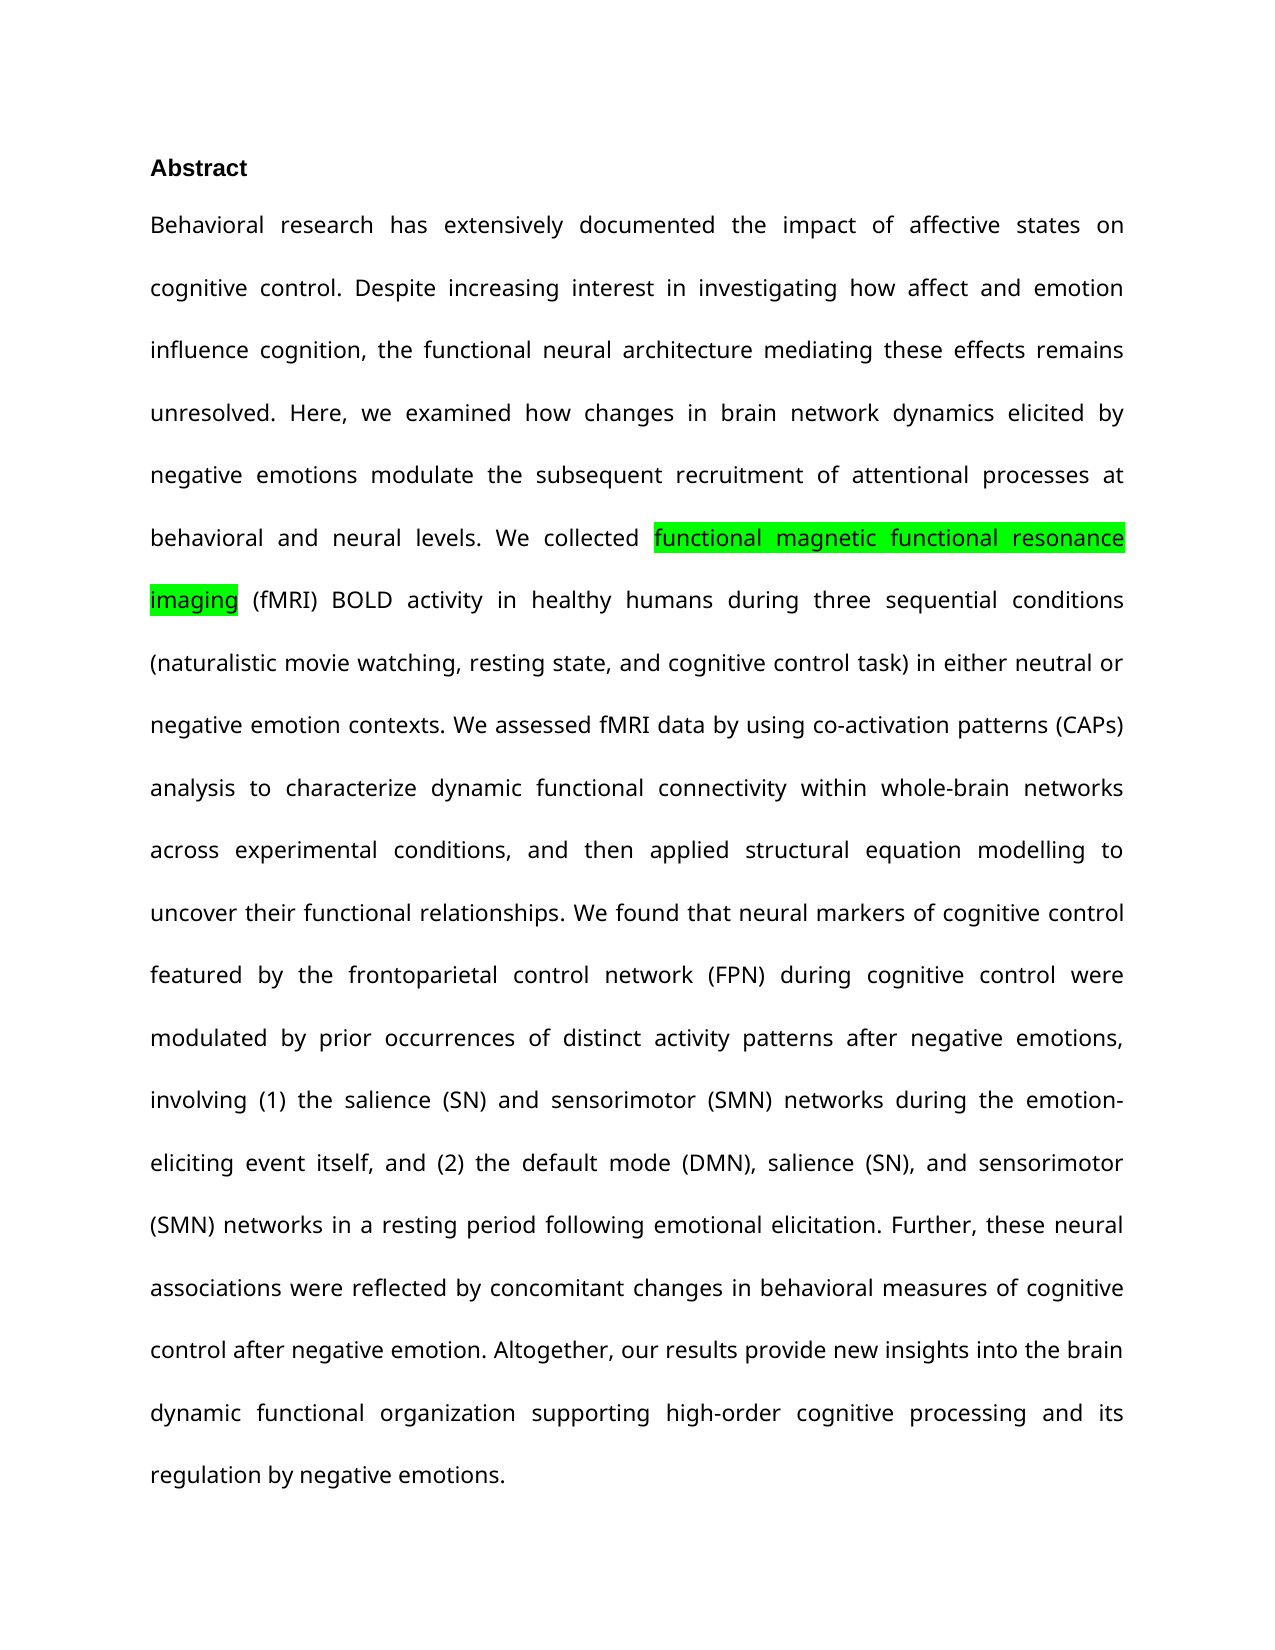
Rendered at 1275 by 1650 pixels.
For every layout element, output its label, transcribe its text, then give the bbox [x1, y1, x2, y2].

text Behavioral research has extensively documented the impact of affective states on cognitive control. Despite increasing interest in investigating how affect and emotion influence cognition, the functional neural architecture mediating these effects remains unresolved. Here, we examined how changes in brain network dynamics elicited by negative emotions modulate the subsequent recruitment of attentional processes at behavioral and neural levels. We collected functional magnetic functional resonance imaging (fMRI) BOLD activity in healthy humans during three sequential conditions (naturalistic movie watching, resting state, and cognitive control task) in either neutral or negative emotion contexts. We assessed fMRI data by using co-activation patterns (CAPs) analysis to characterize dynamic functional connectivity within whole-brain networks across experimental conditions, and then applied structural equation modelling to uncover their functional relationships. We found that neural markers of cognitive control featured by the frontoparietal control network (FPN) during cognitive control were modulated by prior occurrences of distinct activity patterns after negative emotions, involving (1) the salience (SN) and sensorimotor (SMN) networks during the emotion-eliciting event itself, and (2) the default mode (DMN), salience (SN), and sensorimotor (SMN) networks in a resting period following emotional elicitation. Further, these neural associations were reflected by concomitant changes in behavioral measures of cognitive control after negative emotion. Altogether, our results provide new insights into the brain dynamic functional organization supporting high-order cognitive processing and its regulation by negative emotions. [150, 209, 1125, 1491]
subtitle Abstract [150, 154, 1125, 182]
